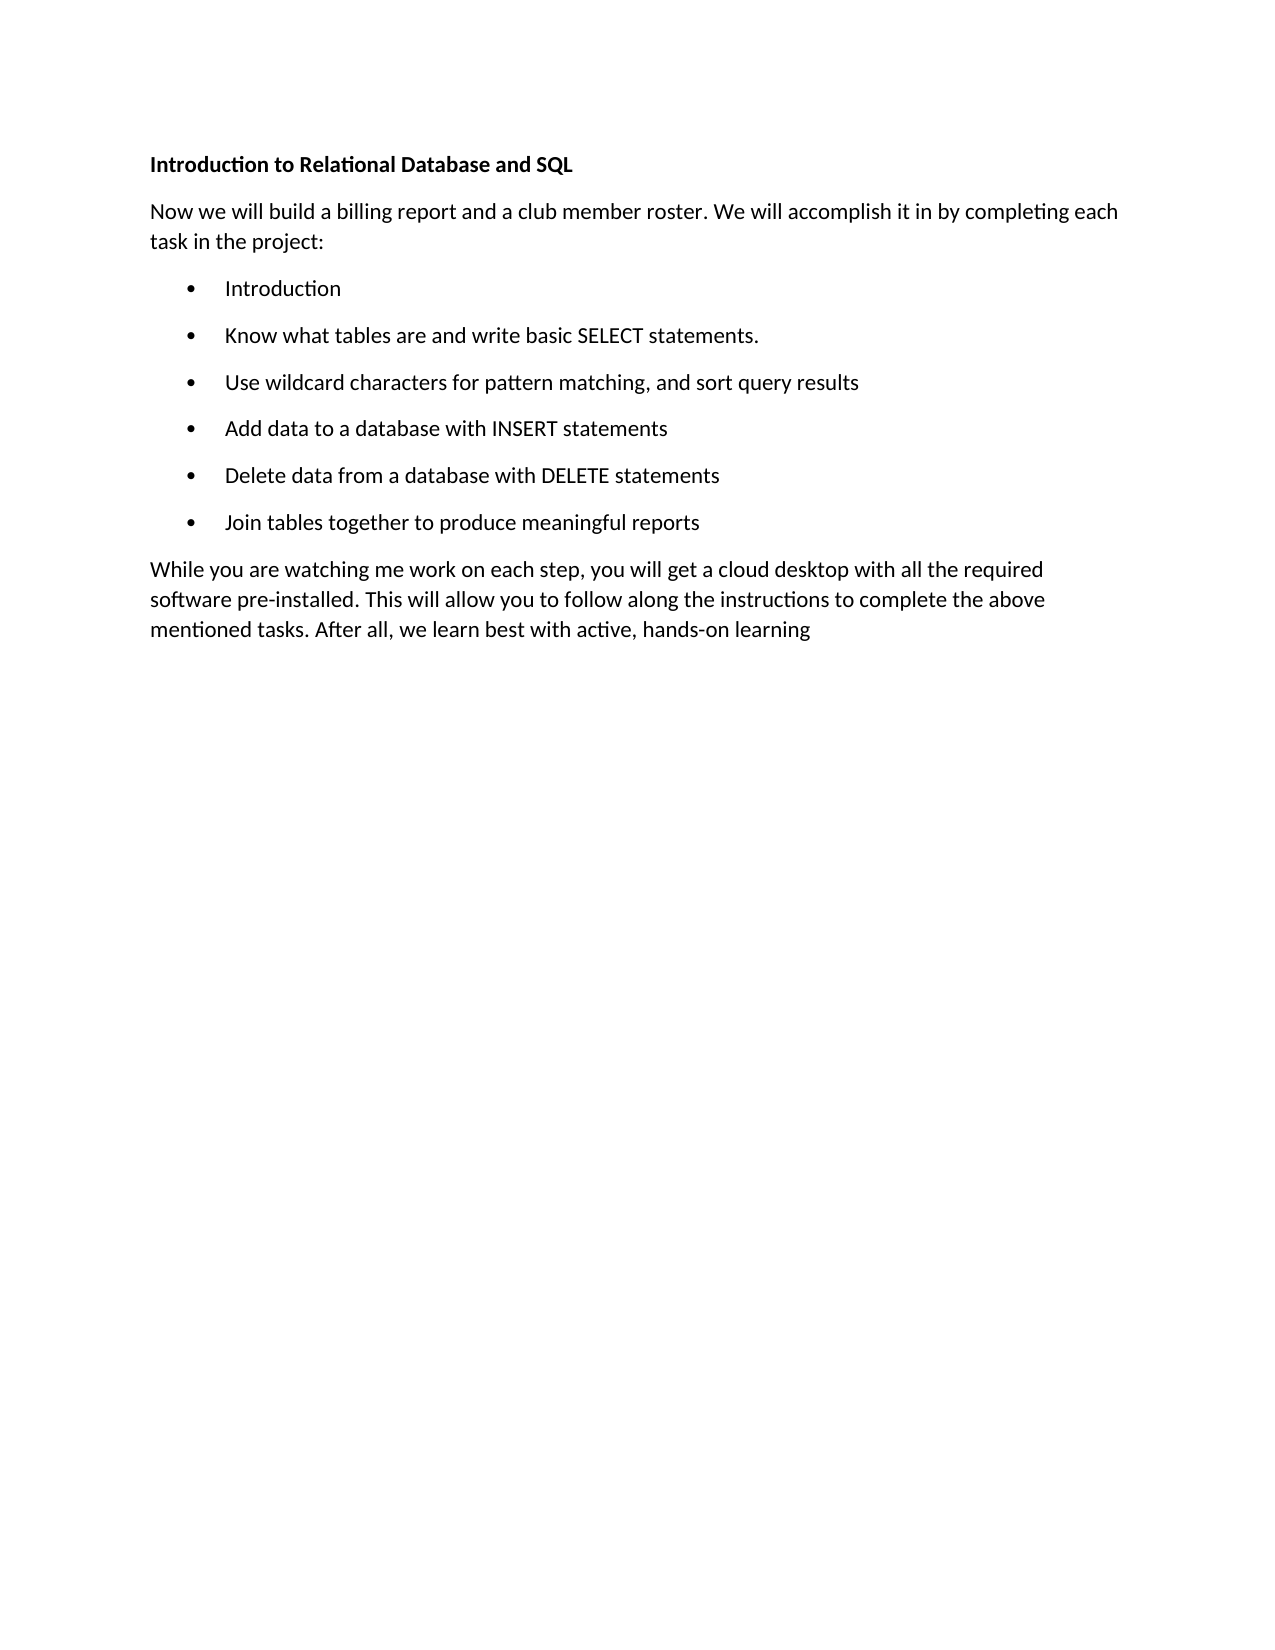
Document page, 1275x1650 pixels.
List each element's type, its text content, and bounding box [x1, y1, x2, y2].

text Now we will build a billing report and a club member roster. We will accomplish it in by completing each task in the project: [150, 197, 1125, 255]
list Know what tables are and write basic SELECT statements. [187, 321, 1125, 349]
text While you are watching me work on each step, you will get a cloud desktop with all the required software pre-installed. This will allow you to follow along the instructions to complete the above mentioned tasks. After all, we learn best with active, hands-on learning [150, 555, 1125, 644]
text Introduction to Relational Database and SQL [150, 150, 1125, 178]
list Use wildcard characters for pattern matching, and sort query results [187, 368, 1125, 396]
list Join tables together to produce meaningful reports [187, 508, 1125, 536]
list Add data to a database with INSERT statements [187, 414, 1125, 443]
list Delete data from a database with DELETE statements [187, 461, 1125, 489]
list Introduction [187, 274, 1125, 302]
